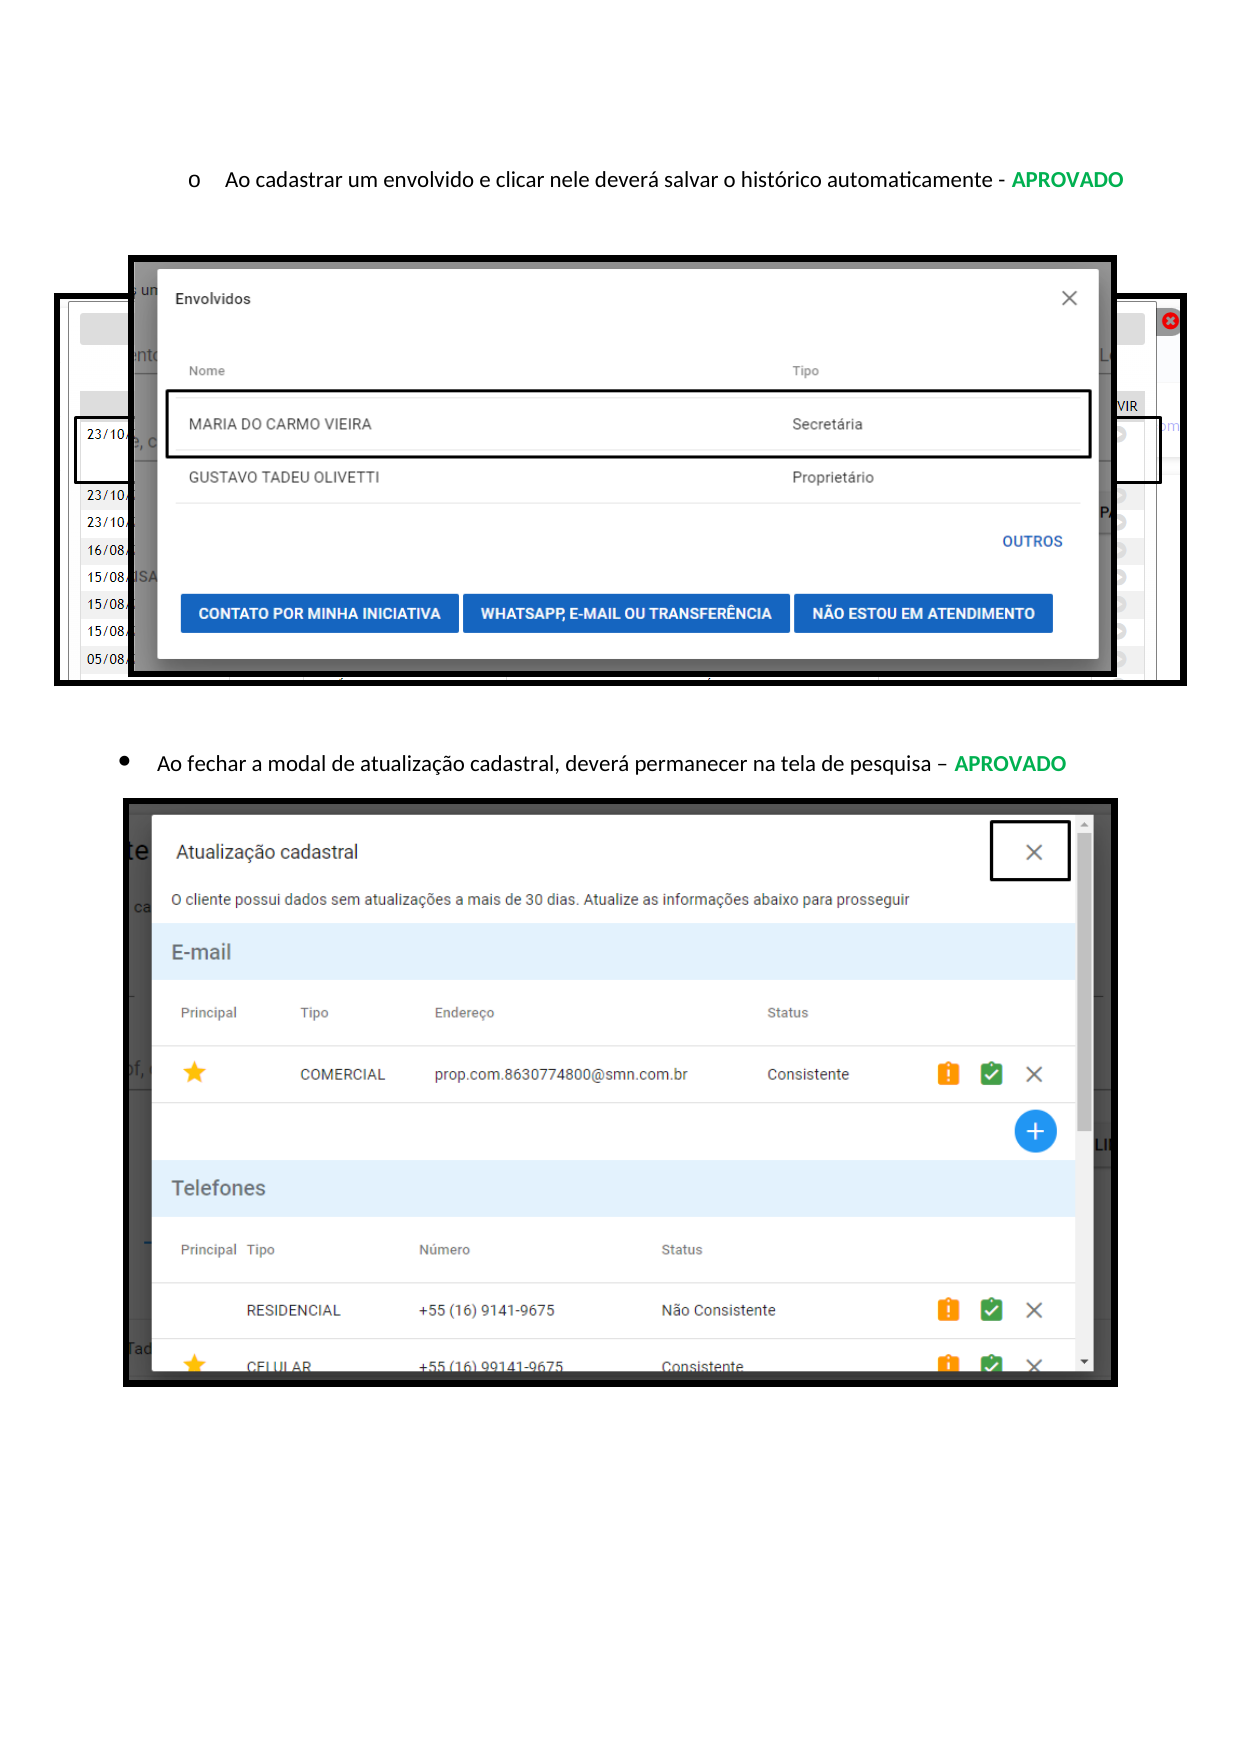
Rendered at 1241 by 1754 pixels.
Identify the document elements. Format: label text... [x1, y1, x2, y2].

picture [60, 299, 341, 680]
picture [134, 262, 1111, 671]
list Ao fechar a modal de atualização cadastral, deverá permanecer na tela de pesquisa – APROVADO [119, 749, 1165, 778]
picture [344, 299, 1180, 680]
picture [129, 804, 1111, 1380]
list Ao cadastrar um envolvido e clicar nele deverá salvar o histórico automaticamente - APROVADO [187, 166, 1165, 195]
